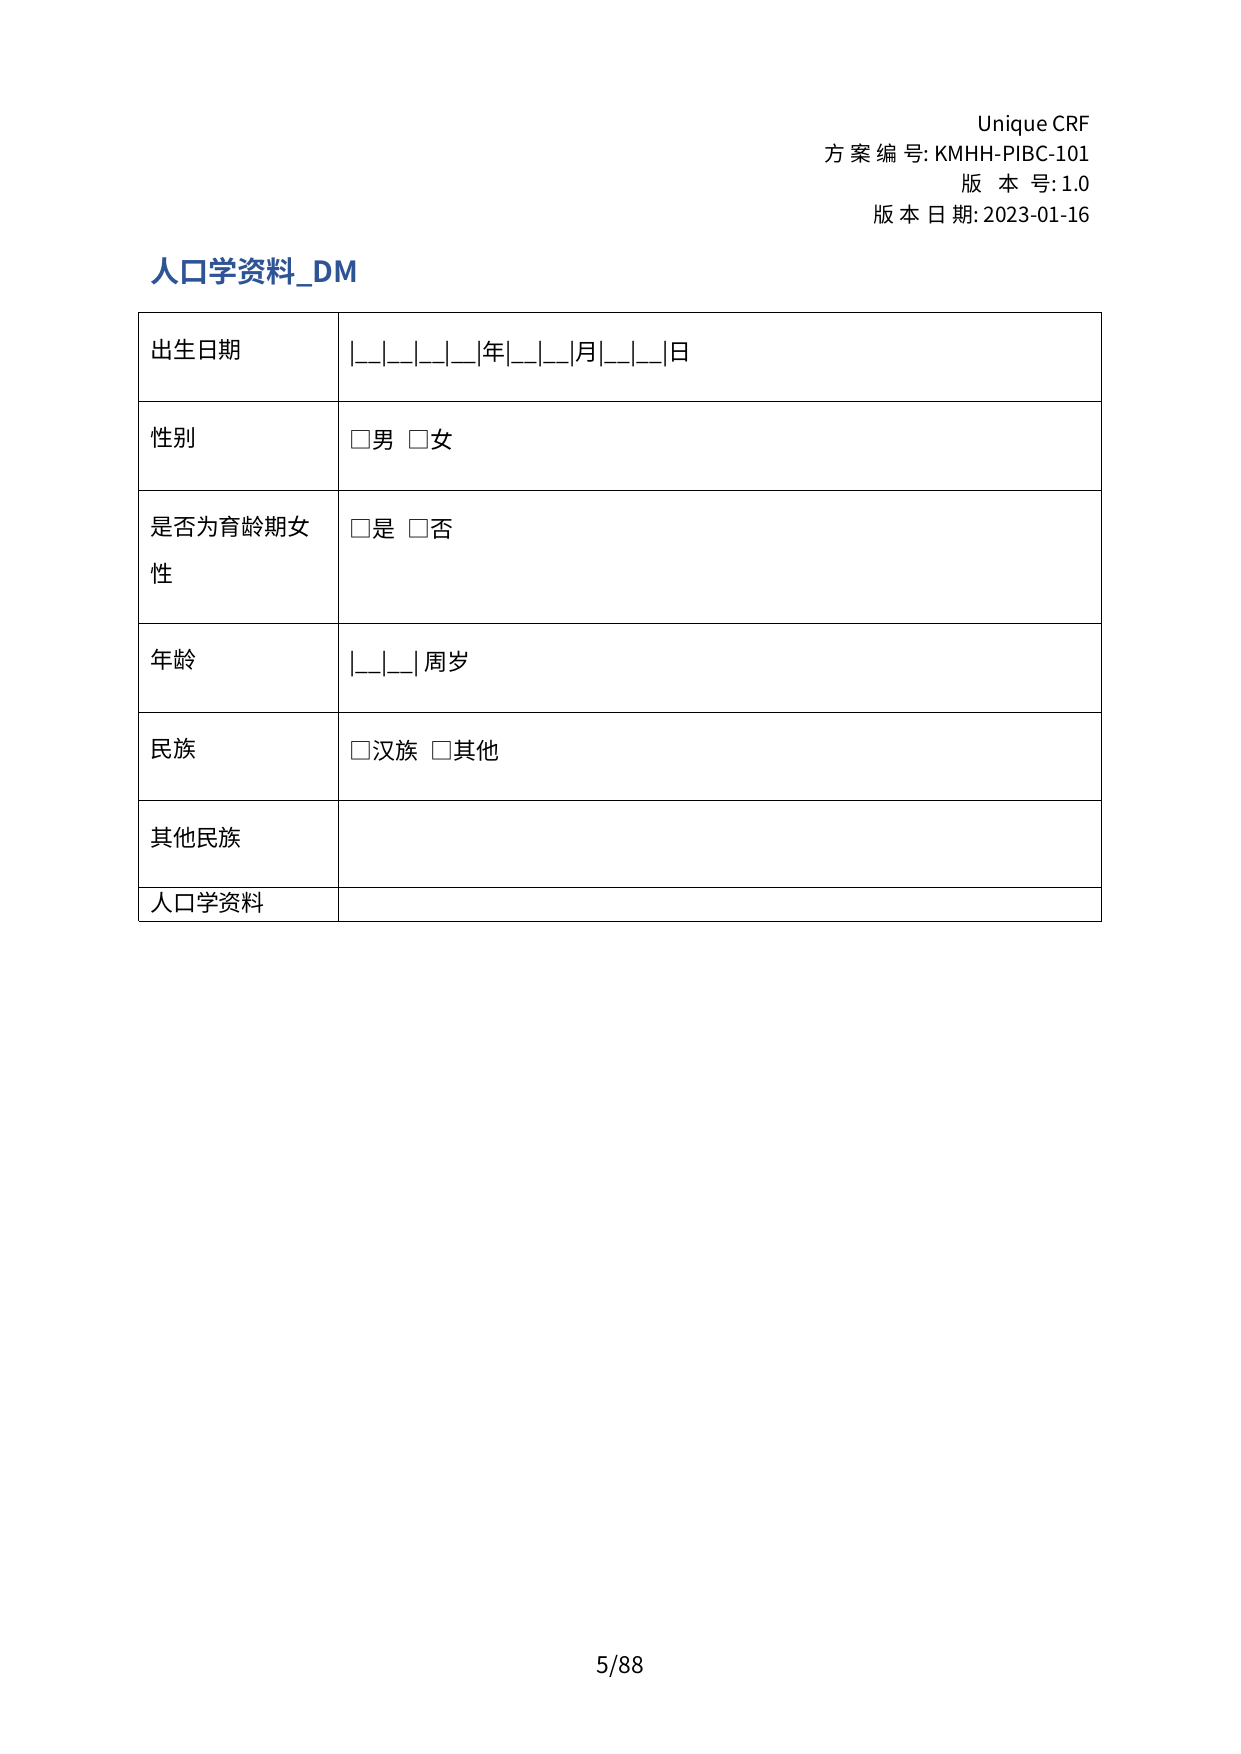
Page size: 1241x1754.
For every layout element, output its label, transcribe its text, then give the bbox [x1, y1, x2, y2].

table_cell 性别 [139, 402, 338, 489]
table_cell 民族 [139, 713, 338, 800]
table_cell 年龄 [139, 624, 338, 712]
table_header 出生日期 [139, 313, 338, 401]
table_cell |__|__| 周岁 [339, 624, 1101, 712]
table_cell □汉族 □其他 [339, 713, 1101, 800]
table_cell 人口学资料 [139, 888, 338, 921]
table_cell 是否为育龄期女性 [139, 491, 338, 623]
table_cell □男 □女 [339, 402, 1101, 489]
table_cell [339, 888, 1101, 921]
subtitle 人口学资料_DM [150, 249, 1090, 291]
table_cell [339, 801, 1101, 887]
table_cell 其他民族 [139, 801, 338, 887]
table_header |__|__|__|__|年|__|__|月|__|__|日 [339, 313, 1101, 401]
table_cell □是 □否 [339, 491, 1101, 623]
